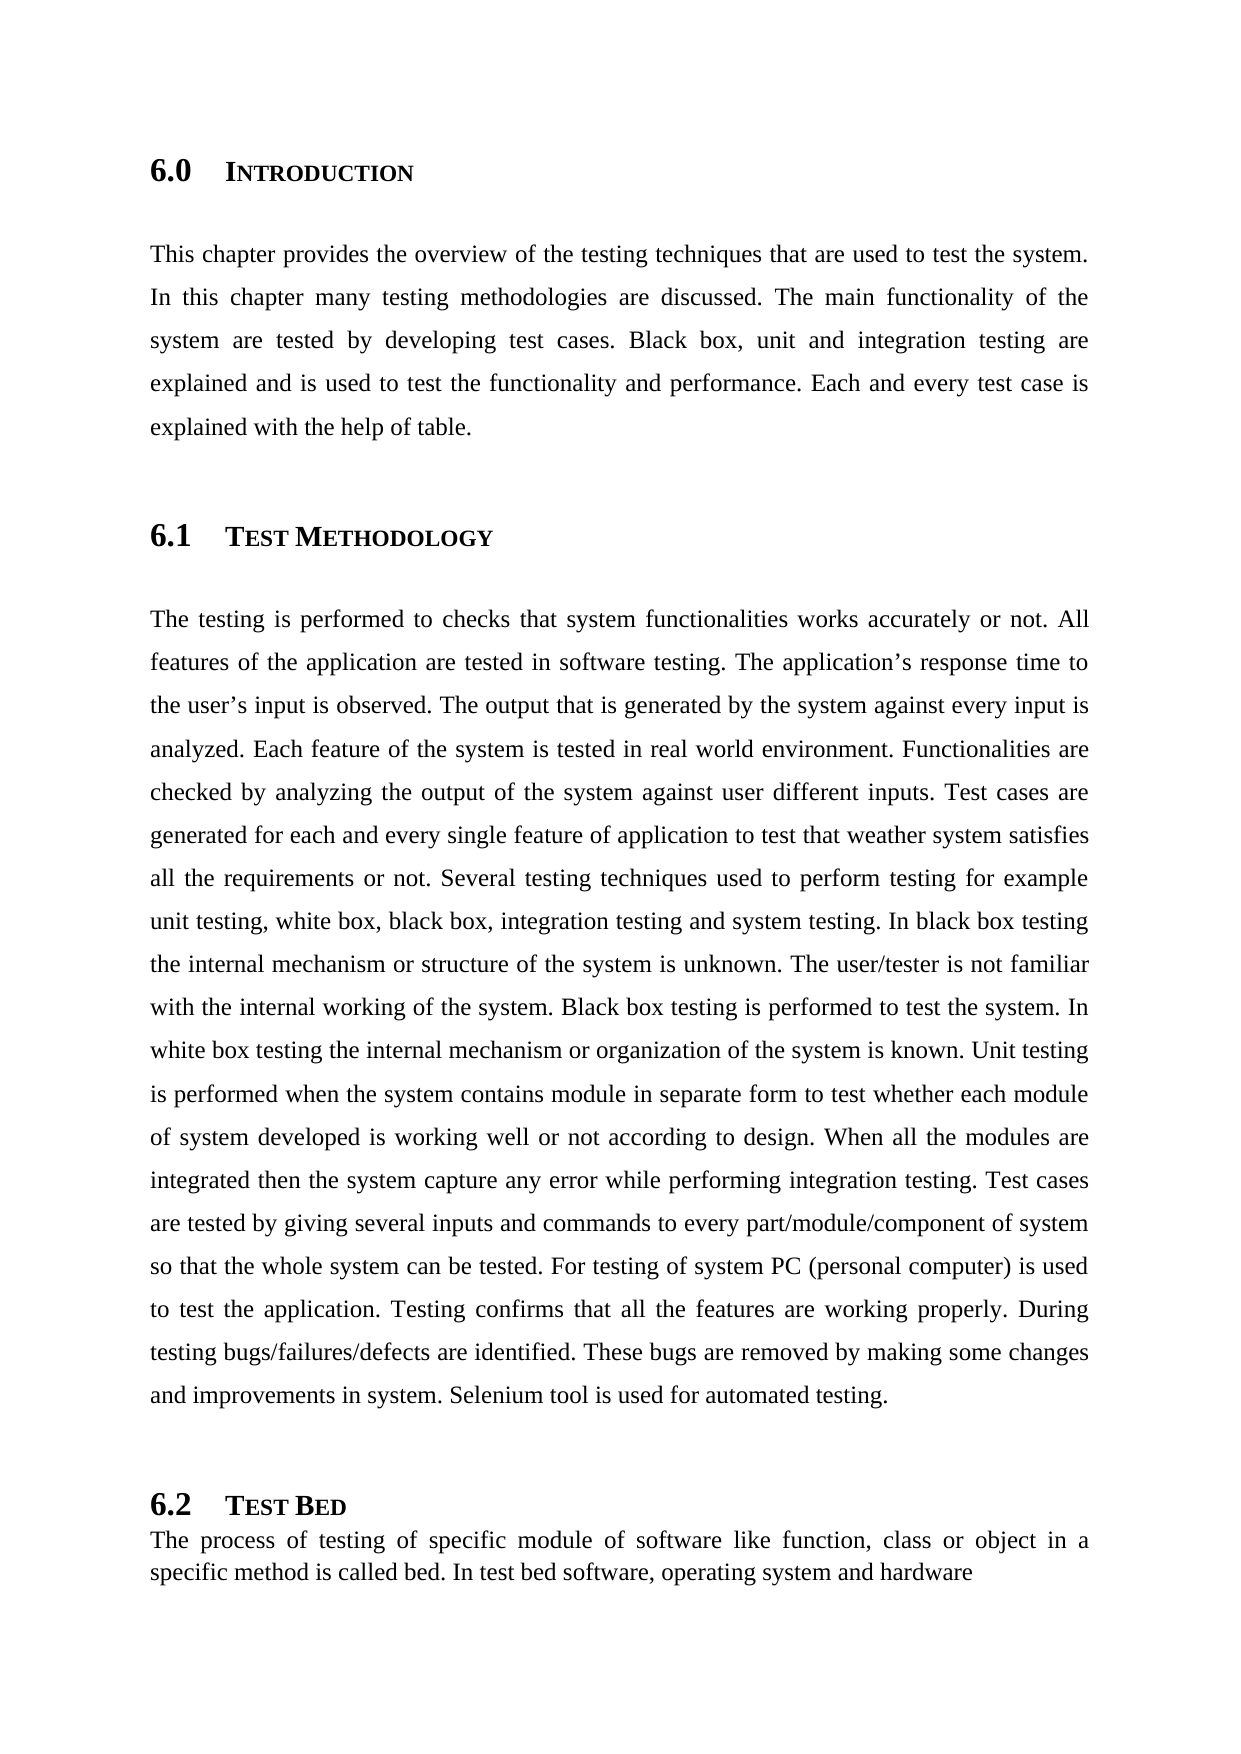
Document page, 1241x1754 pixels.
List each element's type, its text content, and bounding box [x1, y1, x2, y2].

subtitle Test Methodology [150, 515, 1090, 553]
text This chapter provides the overview of the testing techniques that are used to test the system. In this chapter many testing methodologies are discussed. The main functionality of the system are tested by developing test cases. Black box, unit and integration testing are explained and is used to test the functionality and performance. Each and every test case is explained with the help of table. [150, 239, 1090, 440]
subtitle Introduction [150, 150, 1090, 188]
text The process of testing of specific module of software like function, class or object in a specific method is called bed. In test bed software, operating system and hardware [150, 1526, 1090, 1585]
text The testing is performed to checks that system functionalities works accurately or not. All features of the application are tested in software testing. The application’s response time to the user’s input is observed. The output that is generated by the system against every input is analyzed. Each feature of the system is tested in real world environment. Functionalities are checked by analyzing the output of the system against user different inputs. Test cases are generated for each and every single feature of application to test that weather system satisfies all the requirements or not. Several testing techniques used to perform testing for example unit testing, white box, black box, integration testing and system testing. In black box testing the internal mechanism or structure of the system is unknown. The user/tester is not familiar with the internal working of the system. Black box testing is performed to test the system. In white box testing the internal mechanism or organization of the system is known. Unit testing is performed when the system contains module in separate form to test whether each module of system developed is working well or not according to design. When all the modules are integrated then the system capture any error while performing integration testing. Test cases are tested by giving several inputs and commands to every part/module/component of system so that the whole system can be tested. For testing of system PC (personal computer) is used to test the application. Testing confirms that all the features are working properly. During testing bugs/failures/defects are identified. These bugs are removed by making some changes and improvements in system. Selenium tool is used for automated testing. [150, 604, 1090, 1409]
subtitle Test Bed [150, 1484, 1090, 1522]
